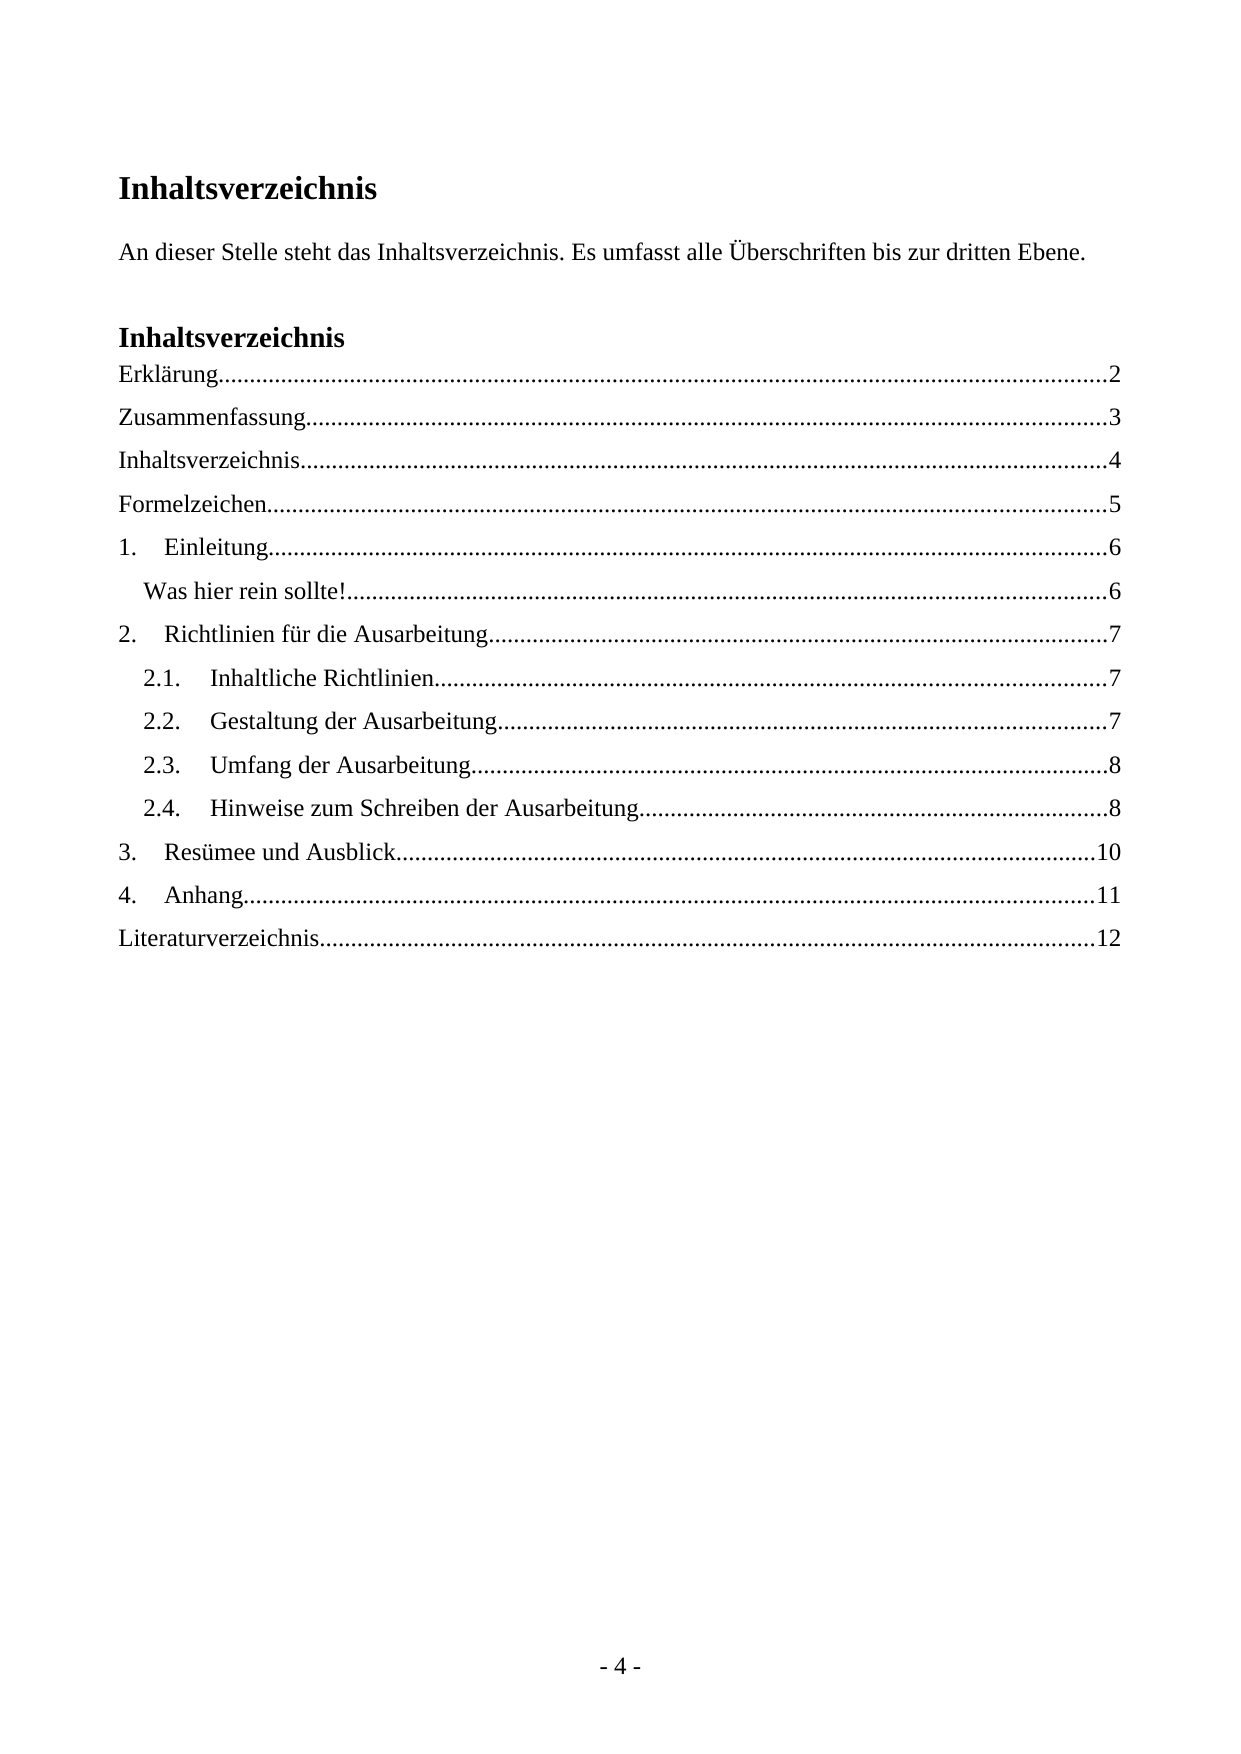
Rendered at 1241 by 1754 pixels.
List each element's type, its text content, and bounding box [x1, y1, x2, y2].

subtitle Inhaltsverzeichnis [118, 168, 1122, 206]
text An dieser Stelle steht das Inhaltsverzeichnis. Es umfasst alle Überschriften bis zur dritten Ebene. [118, 237, 1122, 266]
